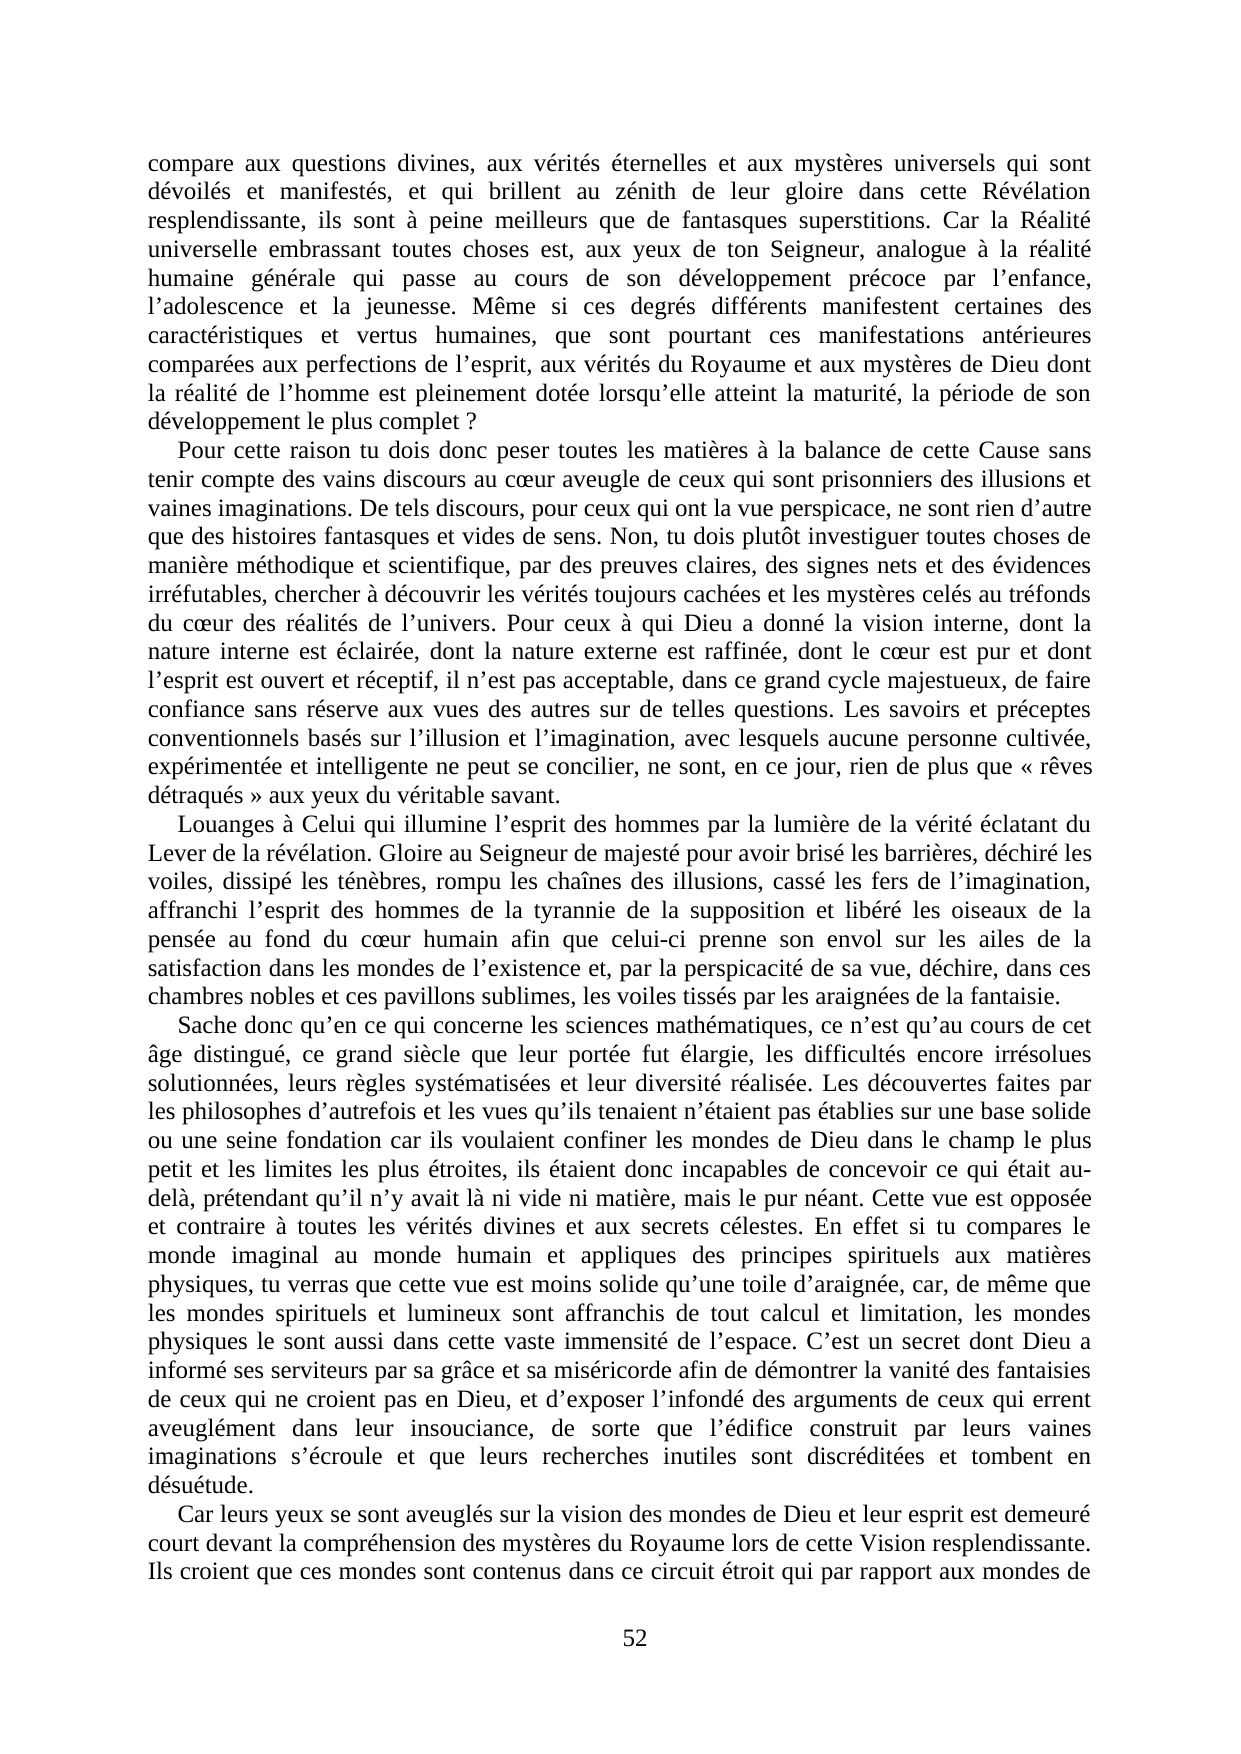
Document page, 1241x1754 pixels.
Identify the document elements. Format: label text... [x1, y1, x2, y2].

text Pour cette raison tu dois donc peser toutes les matières à la balance de cette Cause sans tenir compte des vains discours au cœur aveugle de ceux qui sont prisonniers des illusions et vaines imaginations. De tels discours, pour ceux qui ont la vue perspicace, ne sont rien d’autre que des histoires fantasques et vides de sens. Non, tu dois plutôt investiguer toutes choses de manière méthodique et scientifique, par des preuves claires, des signes nets et des évidences irréfutables, chercher à découvrir les vérités toujours cachées et les mystères celés au tréfonds du cœur des réalités de l’univers. Pour ceux à qui Dieu a donné la vision interne, dont la nature interne est éclairée, dont la nature externe est raffinée, dont le cœur est pur et dont l’esprit est ouvert et réceptif, il n’est pas acceptable, dans ce grand cycle majestueux, de faire confiance sans réserve aux vues des autres sur de telles questions. Les savoirs et préceptes conventionnels basés sur l’illusion et l’imagination, avec lesquels aucune personne cultivée, expérimentée et intelligente ne peut se concilier, ne sont, en ce jour, rien de plus que « rêves détraqués » aux yeux du véritable savant. [148, 435, 1093, 809]
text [148, 1499, 1093, 1585]
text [148, 148, 1093, 435]
text Sache donc qu’en ce qui concerne les sciences mathématiques, ce n’est qu’au cours de cet âge distingué, ce grand siècle que leur portée fut élargie, les difficultés encore irrésolues solutionnées, leurs règles systématisées et leur diversité réalisée. Les découvertes faites par les philosophes d’autrefois et les vues qu’ils tenaient n’étaient pas établies sur une base solide ou une seine fondation car ils voulaient confiner les mondes de Dieu dans le champ le plus petit et les limites les plus étroites, ils étaient donc incapables de concevoir ce qui était au-delà, prétendant qu’il n’y avait là ni vide ni matière, mais le pur néant. Cette vue est opposée et contraire à toutes les vérités divines et aux secrets célestes. En effet si tu compares le monde imaginal au monde humain et appliques des principes spirituels aux matières physiques, tu verras que cette vue est moins solide qu’une toile d’araignée, car, de même que les mondes spirituels et lumineux sont affranchis de tout calcul et limitation, les mondes physiques le sont aussi dans cette vaste immensité de l’espace. C’est un secret dont Dieu a informé ses serviteurs par sa grâce et sa miséricorde afin de démontrer la vanité des fantaisies de ceux qui ne croient pas en Dieu, et d’exposer l’infondé des arguments de ceux qui errent aveuglément dans leur insouciance, de sorte que l’édifice construit par leurs vaines imaginations s’écroule et que leurs recherches inutiles sont discréditées et tombent en désuétude. [148, 1010, 1093, 1499]
text Louanges à Celui qui illumine l’esprit des hommes par la lumière de la vérité éclatant du Lever de la révélation. Gloire au Seigneur de majesté pour avoir brisé les barrières, déchiré les voiles, dissipé les ténèbres, rompu les chaînes des illusions, cassé les fers de l’imagination, affranchi l’esprit des hommes de la tyrannie de la supposition et libéré les oiseaux de la pensée au fond du cœur humain afin que celui-ci prenne son envol sur les ailes de la satisfaction dans les mondes de l’existence et, par la perspicacité de sa vue, déchire, dans ces chambres nobles et ces pavillons sublimes, les voiles tissés par les araignées de la fantaisie. [148, 809, 1093, 1010]
